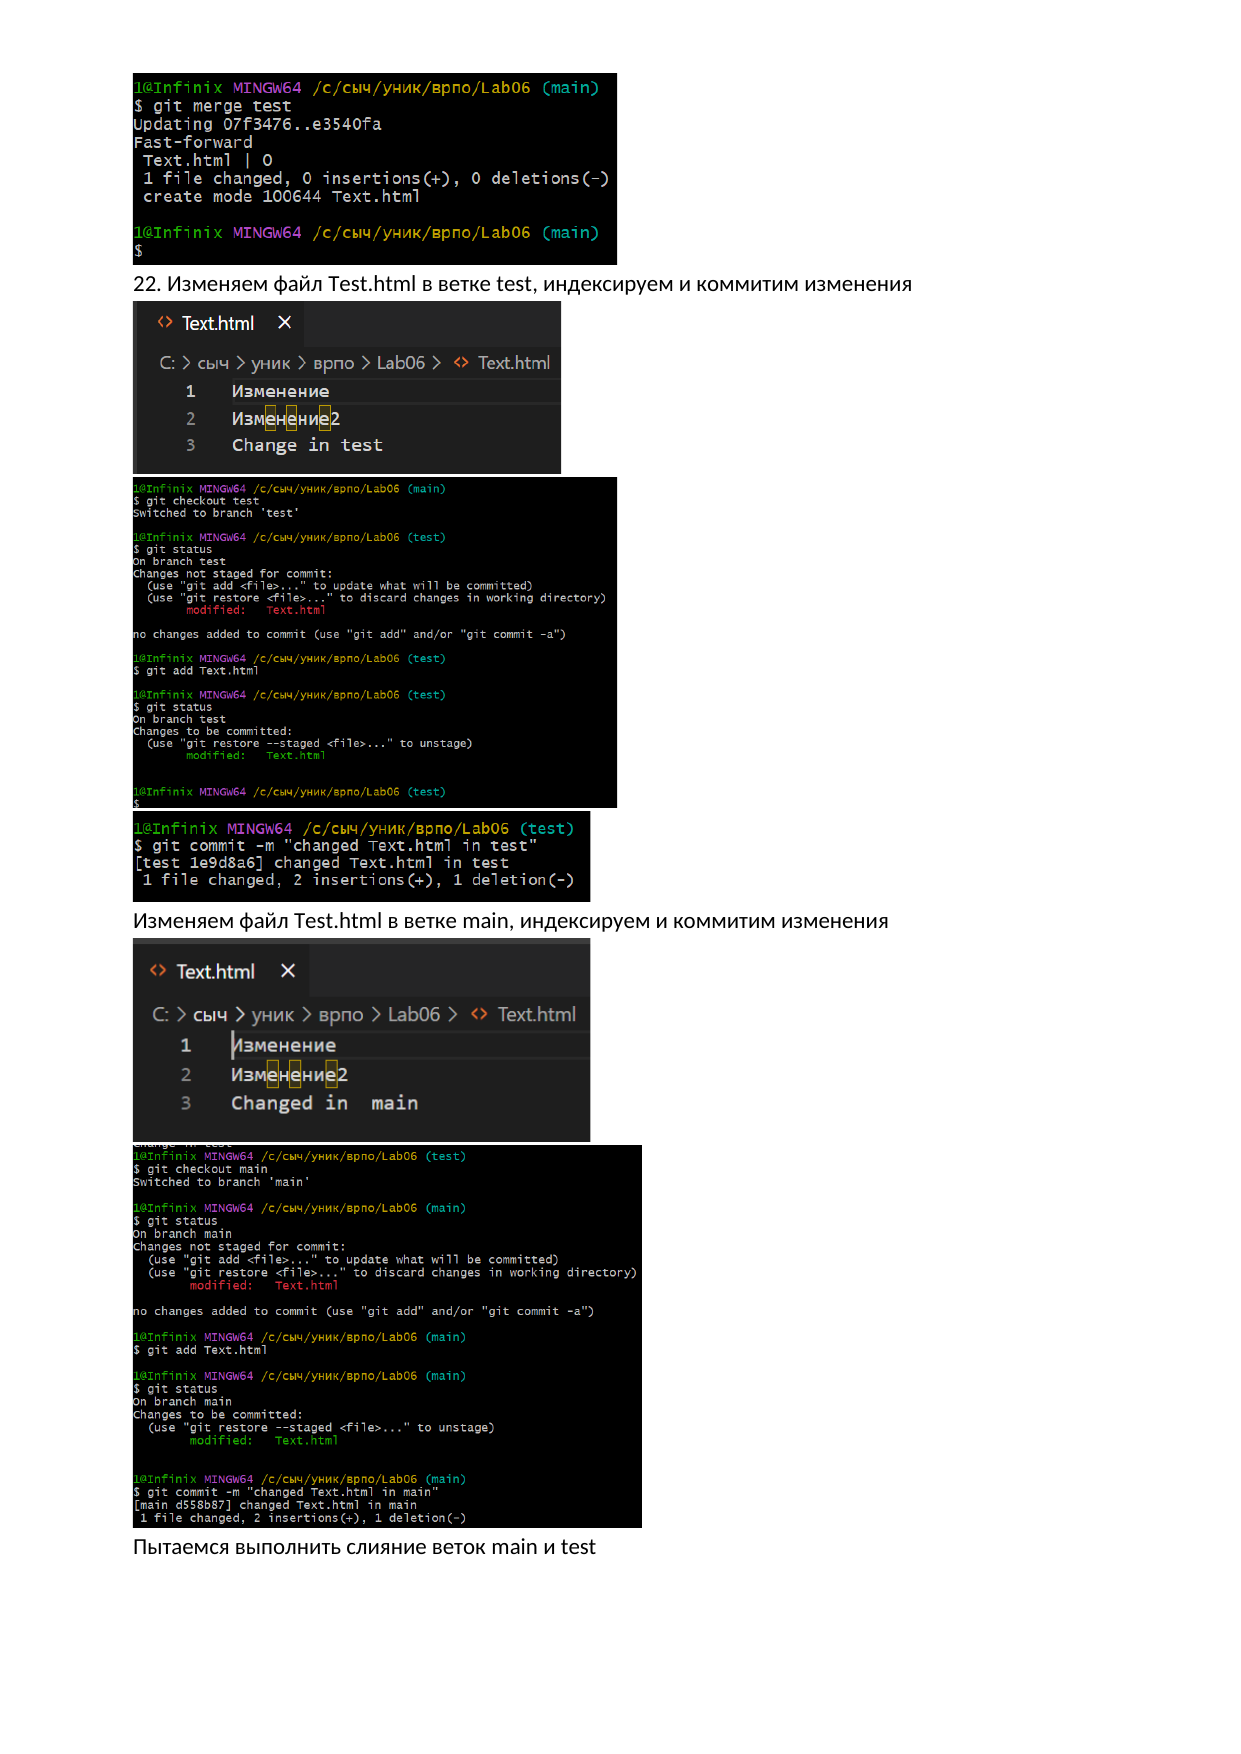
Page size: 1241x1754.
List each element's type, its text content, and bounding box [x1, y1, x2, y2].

text Изменяем файл Test.html в ветке main, индексируем и коммитим изменения [133, 906, 1152, 934]
picture [132, 301, 562, 474]
picture [132, 1145, 642, 1528]
picture [132, 811, 591, 902]
picture [132, 477, 618, 808]
picture [132, 73, 618, 265]
text Пытаемся выполнить слияние веток main и test [133, 1532, 1152, 1560]
text 22. Изменяем файл Test.html в ветке test, индексируем и коммитим изменения [133, 269, 1152, 297]
picture [132, 938, 591, 1142]
